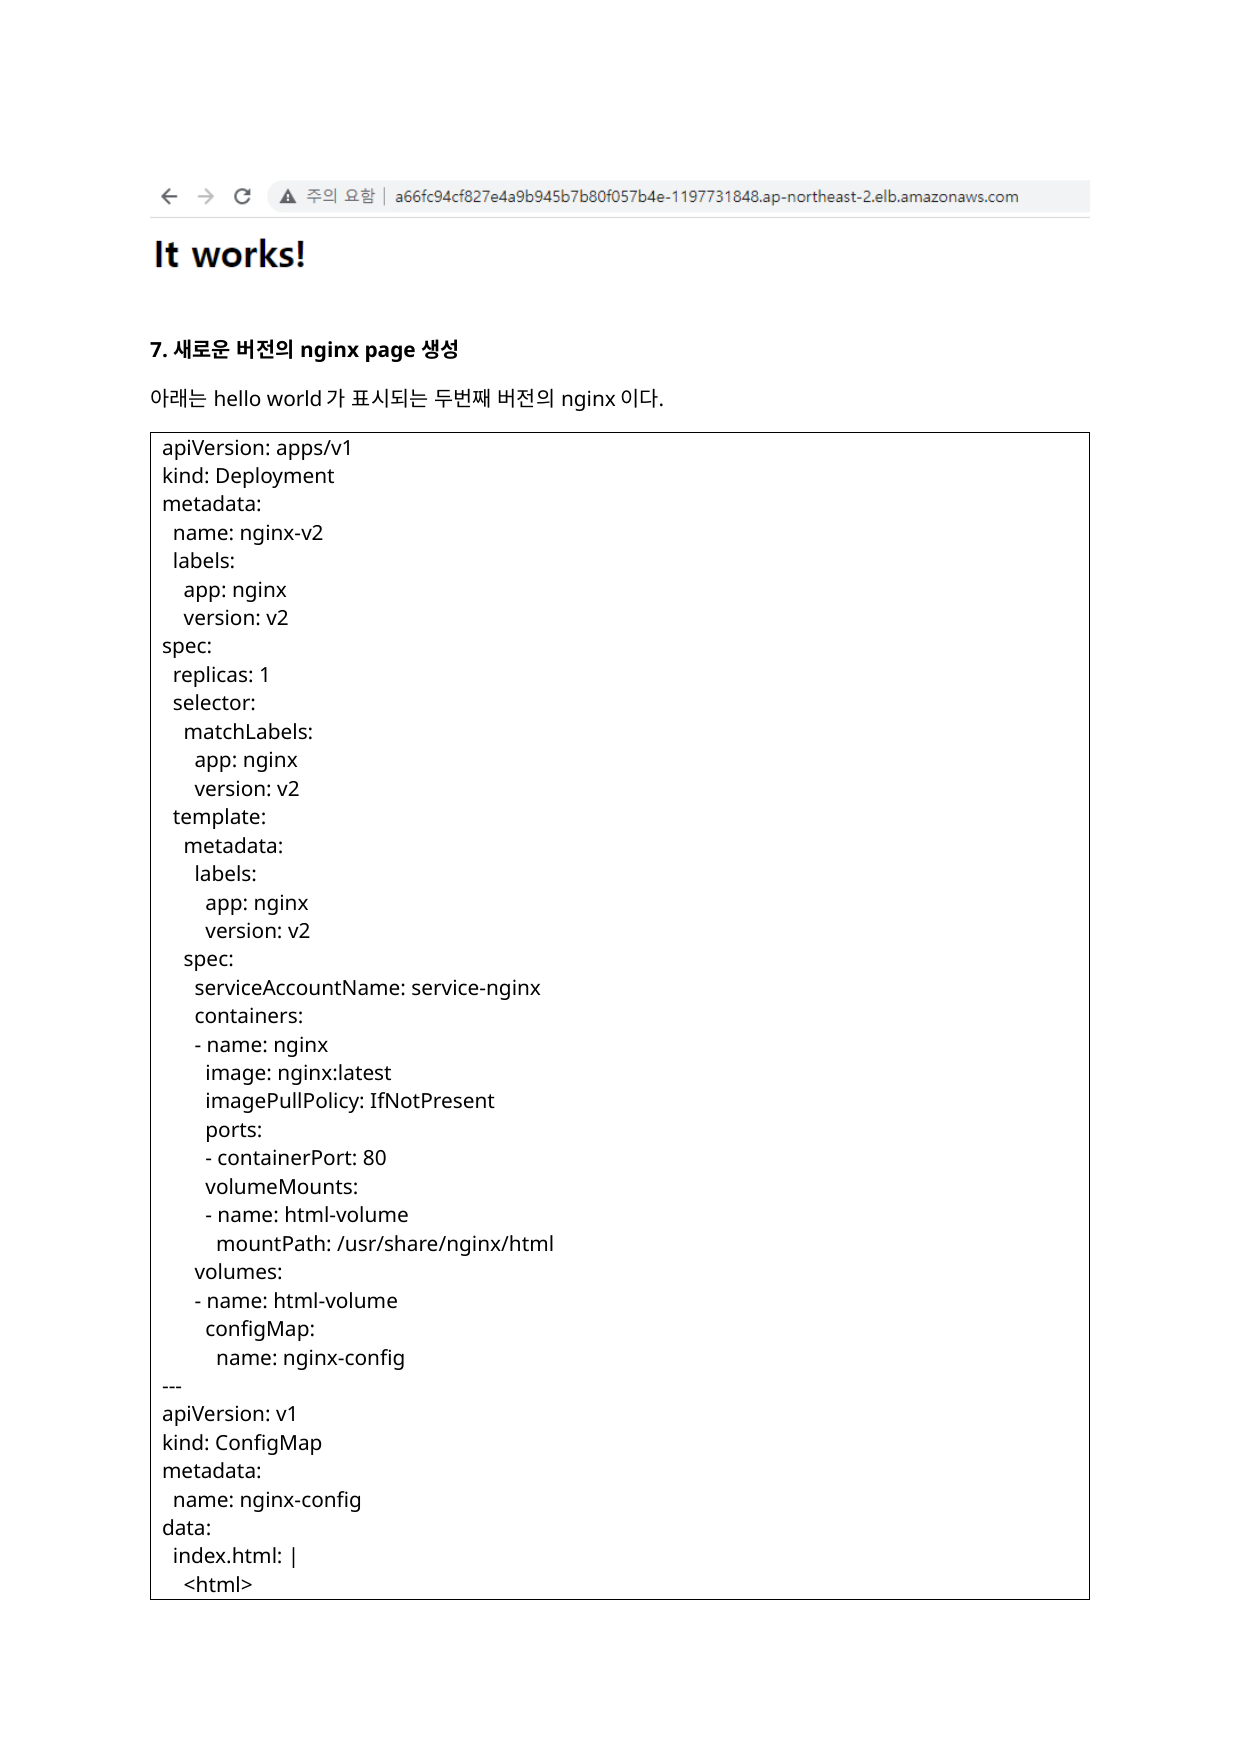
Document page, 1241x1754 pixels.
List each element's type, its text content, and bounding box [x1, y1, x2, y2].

text 아래는 hello world가 표시되는 두번째 버전의 nginx이다. [150, 382, 1090, 412]
text 7. 새로운 버전의 nginx page 생성 [150, 333, 1090, 363]
picture [150, 177, 1091, 314]
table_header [151, 433, 1089, 1598]
